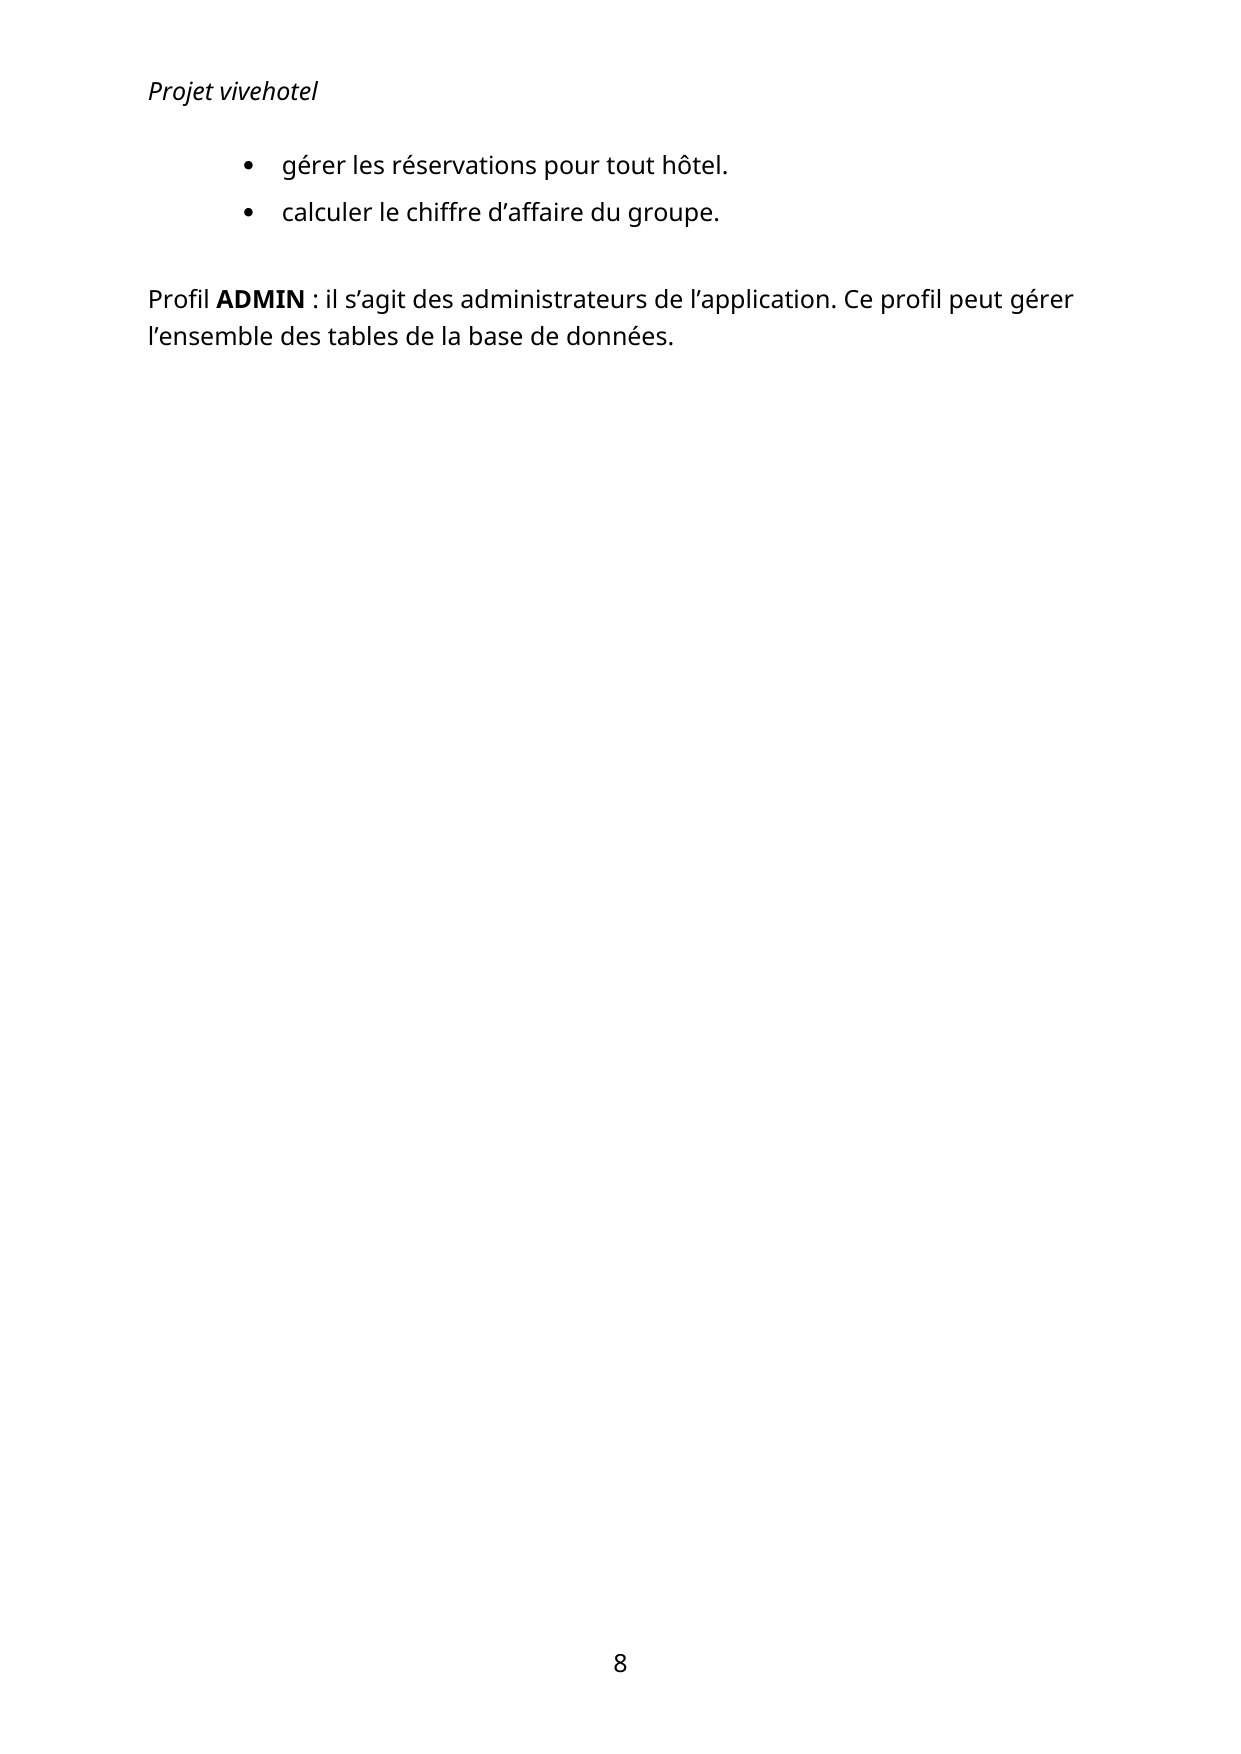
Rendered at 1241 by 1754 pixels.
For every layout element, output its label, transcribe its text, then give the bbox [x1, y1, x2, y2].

list calculer le chiffre d’affaire du groupe. [244, 194, 1093, 228]
text Profil ADMIN : il s’agit des administrateurs de l’application. Ce profil peut gérer l’ensemble des tables de la base de données. [148, 282, 1093, 352]
list gérer les réservations pour tout hôtel. [244, 148, 1093, 182]
